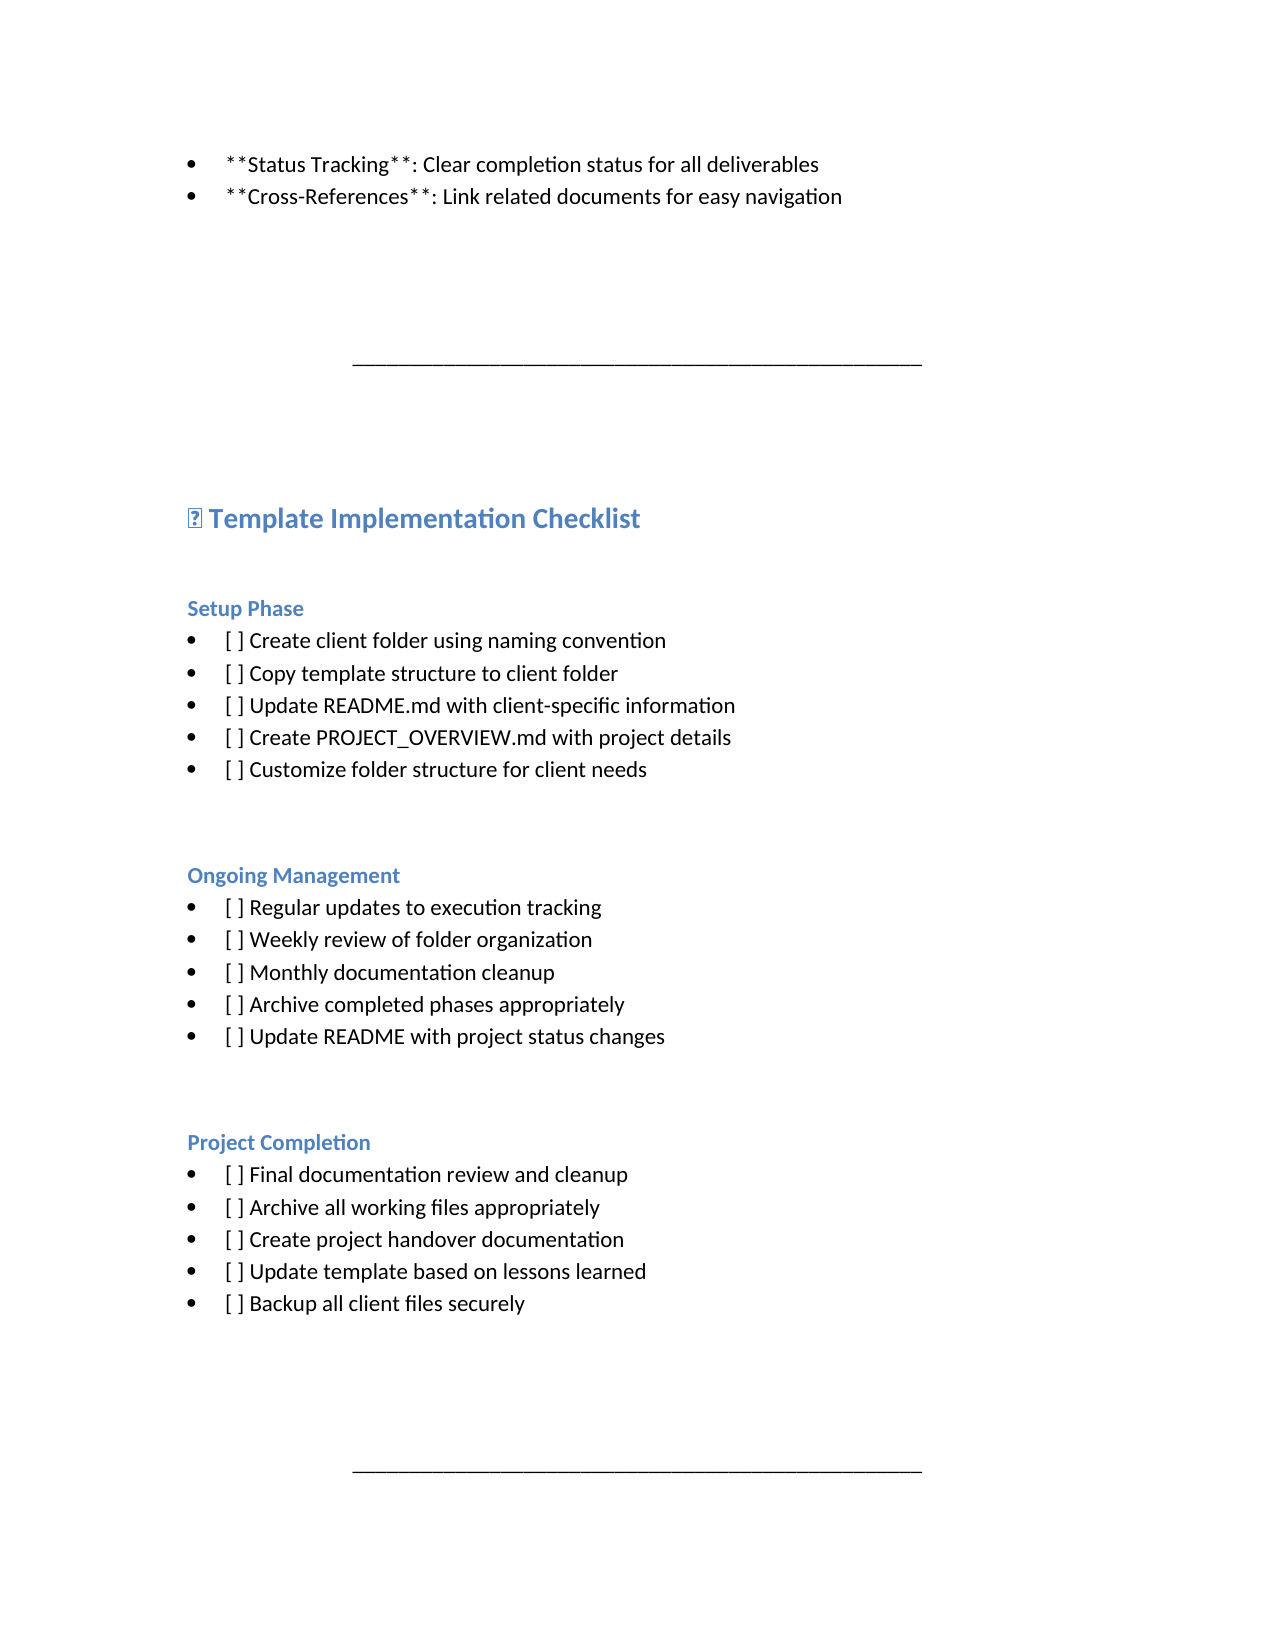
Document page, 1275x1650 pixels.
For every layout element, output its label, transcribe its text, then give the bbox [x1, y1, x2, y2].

list [ ] Copy template structure to client folder [187, 659, 1087, 687]
text __________________________________________________ [187, 1448, 1087, 1476]
list [ ] Update template based on lessons learned [187, 1257, 1087, 1285]
list [ ] Weekly review of folder organization [187, 926, 1087, 954]
list [ ] Create client folder using naming convention [187, 626, 1087, 654]
list [ ] Update README with project status changes [187, 1022, 1087, 1050]
list [ ] Final documentation review and cleanup [187, 1160, 1087, 1188]
list [ ] Customize folder structure for client needs [187, 755, 1087, 783]
list [ ] Archive completed phases appropriately [187, 990, 1087, 1018]
list **Cross-References**: Link related documents for easy navigation [187, 182, 1087, 210]
list [ ] Backup all client files securely [187, 1289, 1087, 1317]
subtitle Project Completion [187, 1128, 1087, 1156]
list **Status Tracking**: Clear completion status for all deliverables [187, 150, 1087, 178]
list [ ] Regular updates to execution tracking [187, 893, 1087, 921]
list [ ] Create PROJECT_OVERVIEW.md with project details [187, 723, 1087, 751]
list [ ] Create project handover documentation [187, 1225, 1087, 1253]
subtitle Setup Phase [187, 594, 1087, 622]
list [ ] Archive all working files appropriately [187, 1193, 1087, 1221]
list [ ] Monthly documentation cleanup [187, 958, 1087, 986]
subtitle ✅ Template Implementation Checklist [187, 500, 1087, 536]
text __________________________________________________ [187, 341, 1087, 369]
subtitle Ongoing Management [187, 861, 1087, 889]
list [ ] Update README.md with client-specific information [187, 691, 1087, 719]
